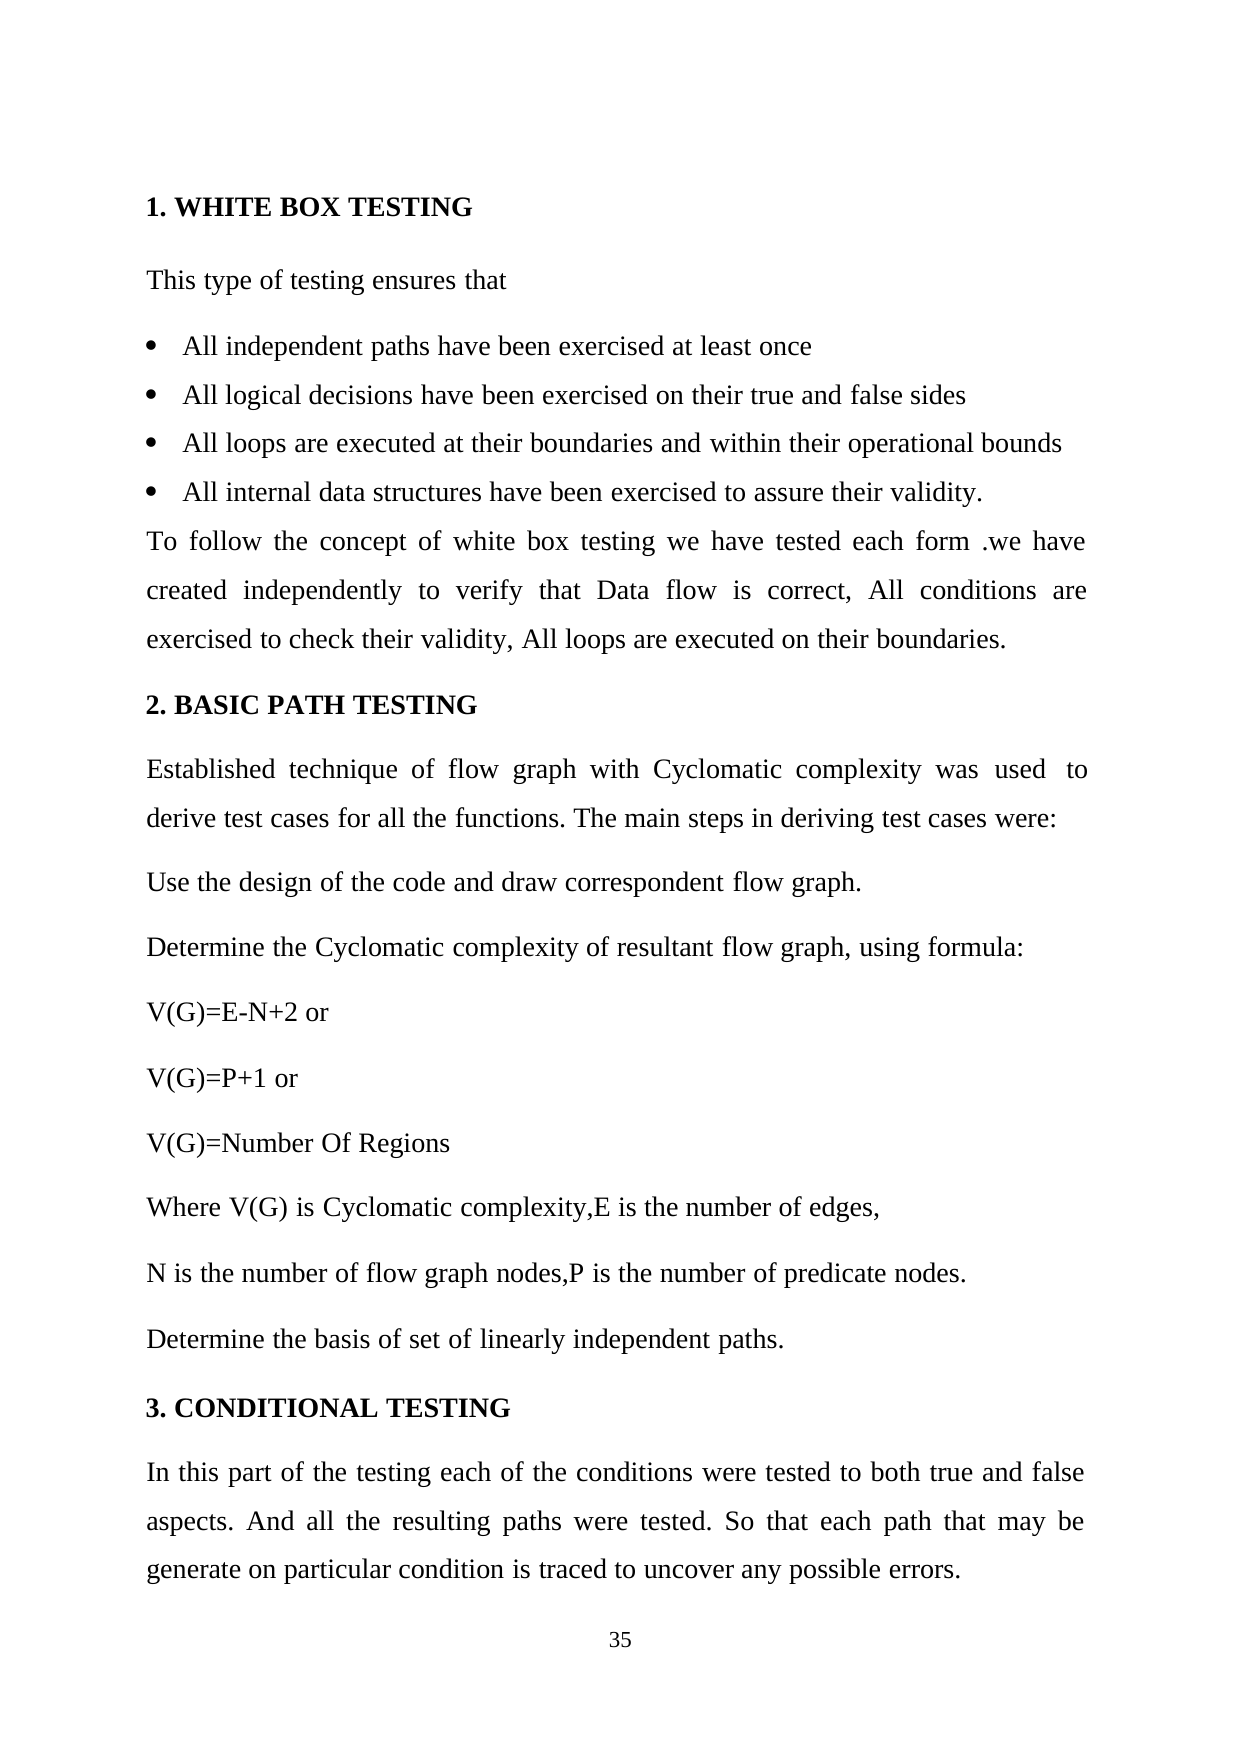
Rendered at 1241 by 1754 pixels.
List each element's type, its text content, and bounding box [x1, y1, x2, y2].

text Determine the Cyclomatic complexity of resultant flow graph, using formula: V(G)=E-N+2 or [146, 930, 1025, 1027]
list CONDITIONAL TESTING [145, 1391, 1159, 1423]
list BASIC PATH TESTING [145, 688, 1159, 721]
list WHITE BOX TESTING [145, 190, 1159, 222]
text Established technique of flow graph with Cyclomatic complexity was used to derive test cases for all the functions. The main steps in deriving test cases were: [146, 752, 1088, 833]
list All independent paths have been exercised at least once [146, 329, 1159, 361]
text To follow the concept of white box testing we have tested each form .we have created independently to verify that Data flow is correct, All conditions are exercised to check their validity, All loops are executed on their boundaries. [146, 524, 1088, 654]
text In this part of the testing each of the conditions were tested to both true and false aspects. And all the resulting paths were tested. So that each path that may be generate on particular condition is traced to uncover any possible errors. [146, 1455, 1087, 1585]
text Where V(G) is Cyclomatic complexity,E is the number of edges, [146, 1191, 1159, 1223]
text Use the design of the code and draw correspondent flow graph. [146, 865, 1159, 897]
text N is the number of flow graph nodes,P is the number of predicate nodes. Determine the basis of set of linearly independent paths. [146, 1256, 1058, 1354]
text V(G)=Number Of Regions [146, 1126, 1159, 1158]
text This type of testing ensures that [146, 263, 1159, 296]
list All logical decisions have been exercised on their true and false sides [146, 378, 1159, 410]
text V(G)=P+1 or [146, 1061, 1159, 1094]
list All loops are executed at their boundaries and within their operational bounds [146, 426, 1159, 459]
list All internal data structures have been exercised to assure their validity. [146, 475, 1159, 508]
